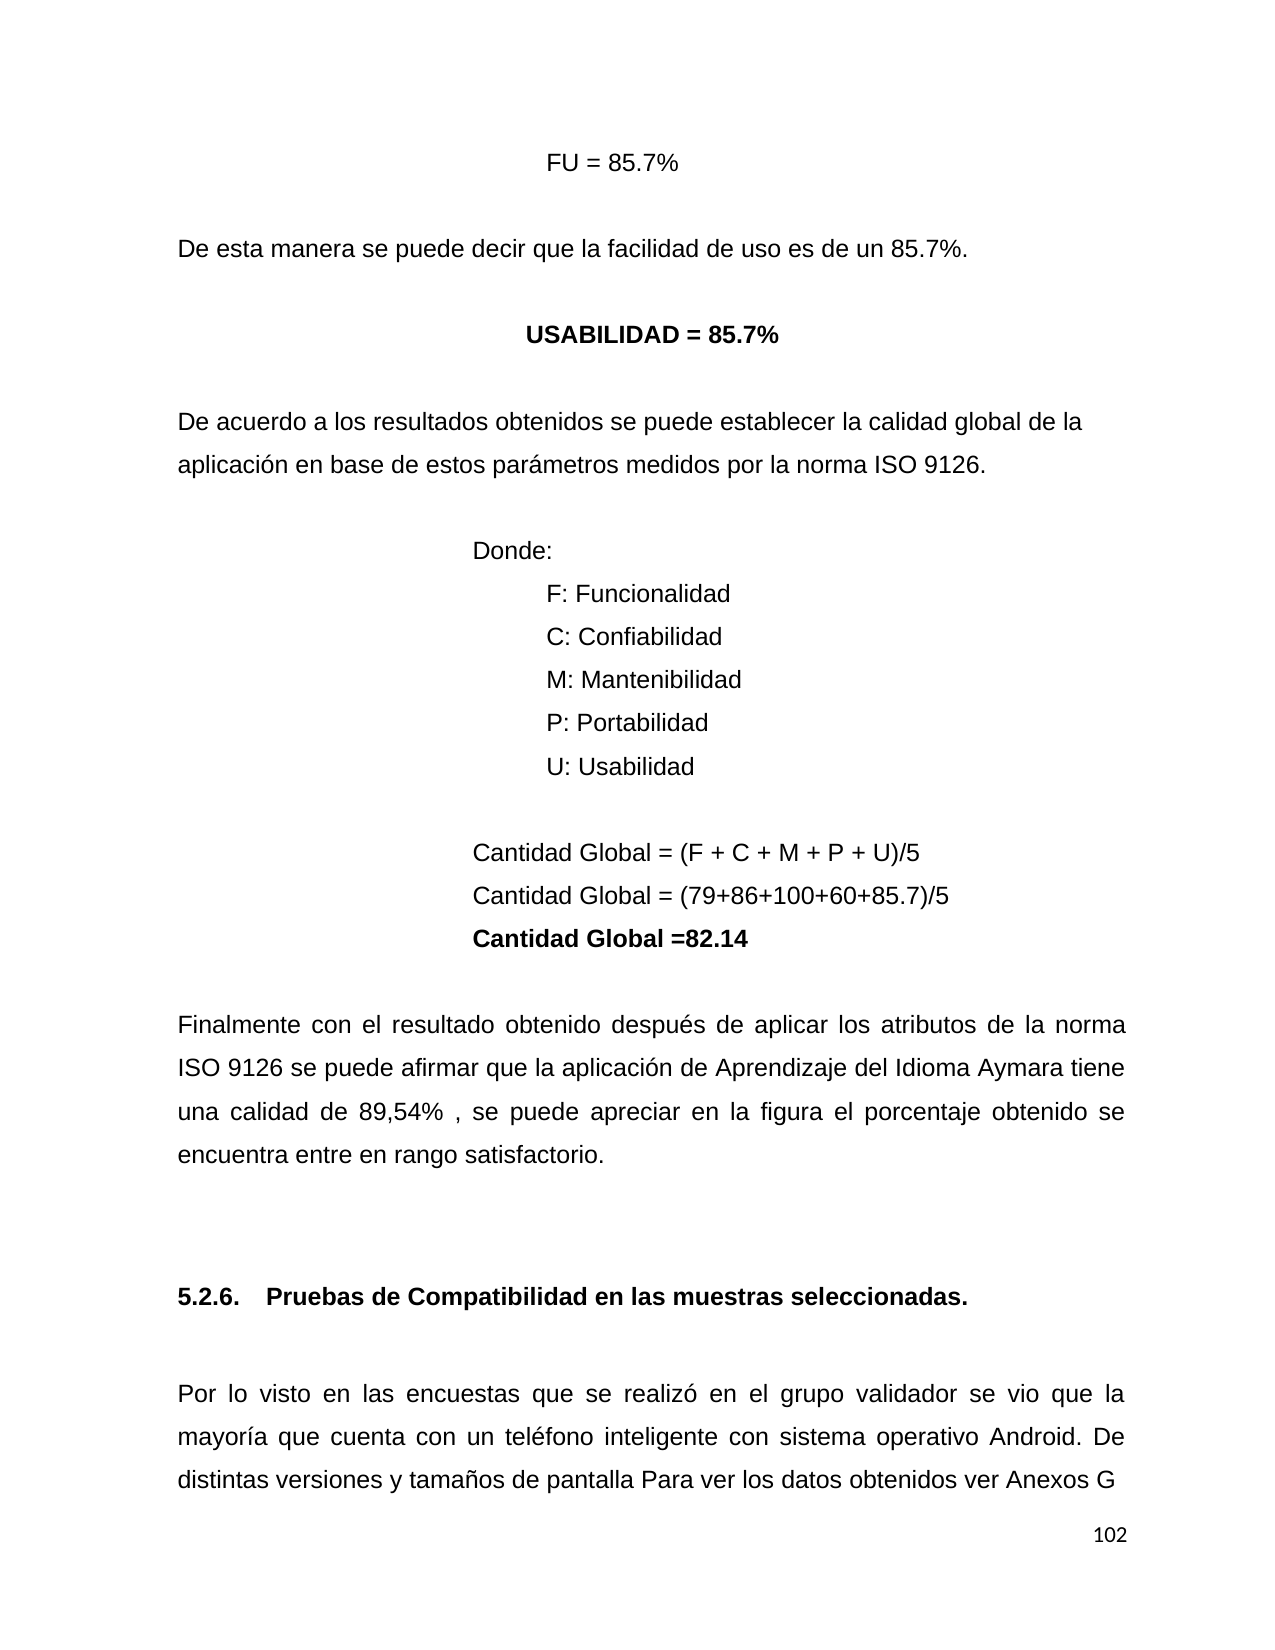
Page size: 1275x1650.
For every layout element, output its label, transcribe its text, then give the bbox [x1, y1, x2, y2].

text U: Usabilidad [546, 751, 1127, 780]
text Cantidad Global =82.14 [472, 924, 1127, 953]
text P: Portabilidad [546, 708, 1127, 737]
text Finalmente con el resultado obtenido después de aplicar los atributos de la norma ISO 9126 se puede afirmar que la aplicación de Aprendizaje del Idioma Aymara tiene una calidad de 89,54% , se puede apreciar en la figura el porcentaje obtenido se encuentra entre en rango satisfactorio. [177, 1010, 1127, 1168]
text Por lo visto en las encuestas que se realizó en el grupo validador se vio que la mayoría que cuenta con un teléfono inteligente con sistema operativo Android. De distintas versiones y tamaños de pantalla Para ver los datos obtenidos ver Anexos G [177, 1379, 1127, 1494]
text FU = 85.7% [546, 148, 1127, 176]
text F: Funcionalidad [546, 579, 1127, 608]
text Cantidad Global = (79+86+100+60+85.7)/5 [472, 881, 1127, 909]
text De esta manera se puede decir que la facilidad de uso es de un 85.7%. [177, 234, 1127, 263]
text M: Mantenibilidad [546, 665, 1127, 694]
text De acuerdo a los resultados obtenidos se puede establecer la calidad global de la aplicación en base de estos parámetros medidos por la norma ISO 9126. [177, 406, 1127, 478]
text Donde: [472, 536, 1127, 564]
subtitle Pruebas de Compatibilidad en las muestras seleccionadas. [177, 1281, 1127, 1310]
text USABILIDAD = 85.7% [177, 320, 1127, 349]
text Cantidad Global = (F + C + M + P + U)/5 [472, 838, 1127, 866]
text C: Confiabilidad [546, 622, 1127, 651]
